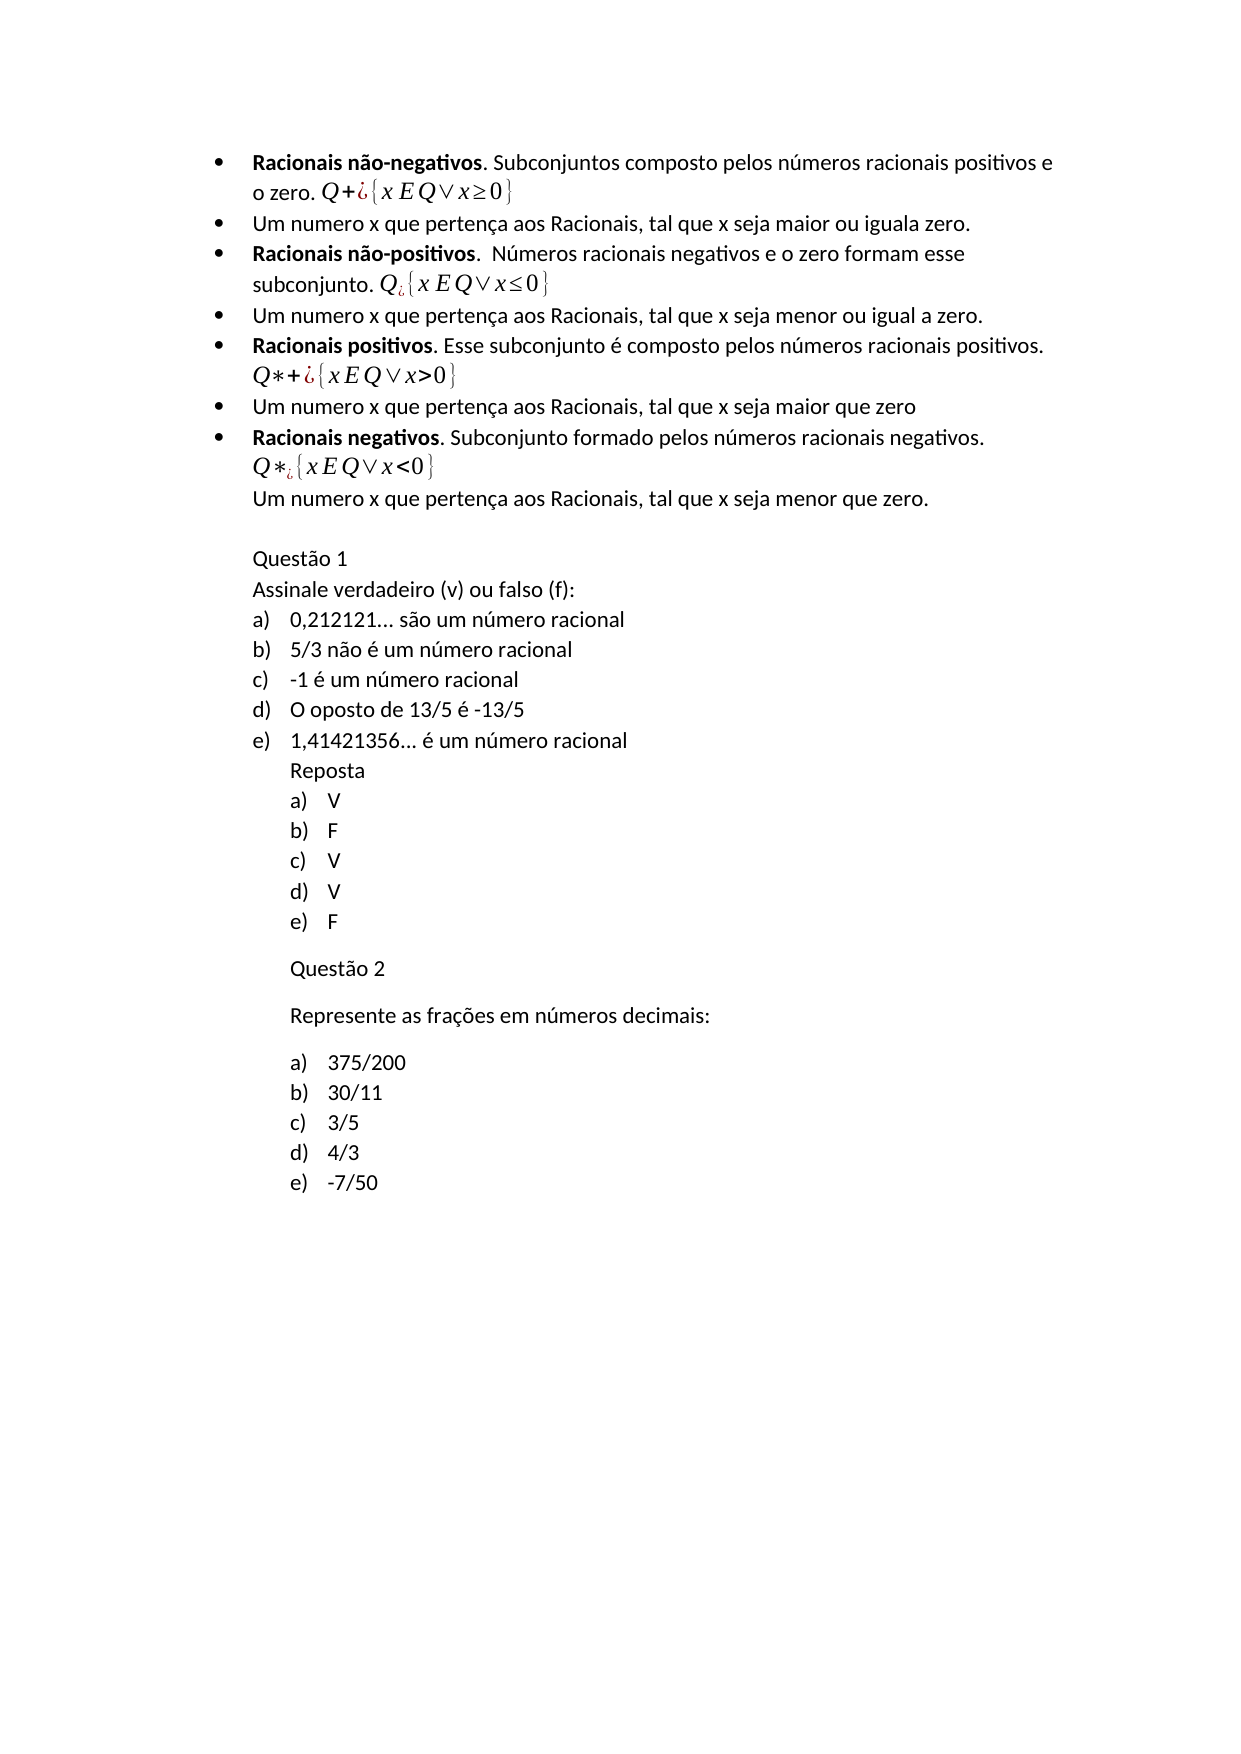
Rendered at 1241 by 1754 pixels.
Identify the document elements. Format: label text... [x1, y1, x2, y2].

list Um numero x que pertença aos Racionais, tal que x seja menor que zero. [252, 484, 1063, 512]
list O oposto de 13/5 é -13/5 [252, 696, 1063, 723]
list Um numero x que pertença aos Racionais, tal que x seja menor ou igual a zero. [215, 301, 1063, 329]
text Questão 2 [290, 954, 1063, 982]
list -7/50 [290, 1168, 1063, 1196]
list F [290, 907, 1063, 935]
list 3/5 [290, 1108, 1063, 1136]
list V [290, 847, 1063, 874]
list Racionais não-positivos. Números racionais negativos e o zero formam esse subconjunto. [215, 239, 1063, 298]
list 1,41421356... é um número racional [252, 726, 1063, 754]
list Um numero x que pertença aos Racionais, tal que x seja maior ou iguala zero. [215, 209, 1063, 237]
list V [290, 877, 1063, 905]
list F [290, 816, 1063, 844]
list Racionais não-negativos. Subconjuntos composto pelos números racionais positivos e o zero. [215, 148, 1063, 207]
list 5/3 não é um número racional [252, 635, 1063, 663]
list Racionais negativos. Subconjunto formado pelos números racionais negativos. [215, 423, 1063, 482]
list Assinale verdadeiro (v) ou falso (f): [252, 575, 1063, 603]
list 4/3 [290, 1138, 1063, 1166]
list Racionais positivos. Esse subconjunto é composto pelos números racionais positivos. [215, 331, 1063, 390]
list Questão 1 [252, 544, 1063, 572]
list 0,212121... são um número racional [252, 605, 1063, 633]
list 375/200 [290, 1048, 1063, 1076]
list Um numero x que pertença aos Racionais, tal que x seja maior que zero [215, 392, 1063, 420]
list 30/11 [290, 1078, 1063, 1106]
text Represente as frações em números decimais: [290, 1001, 1063, 1029]
list V [290, 786, 1063, 814]
list Reposta [290, 756, 1063, 784]
list -1 é um número racional [252, 665, 1063, 693]
